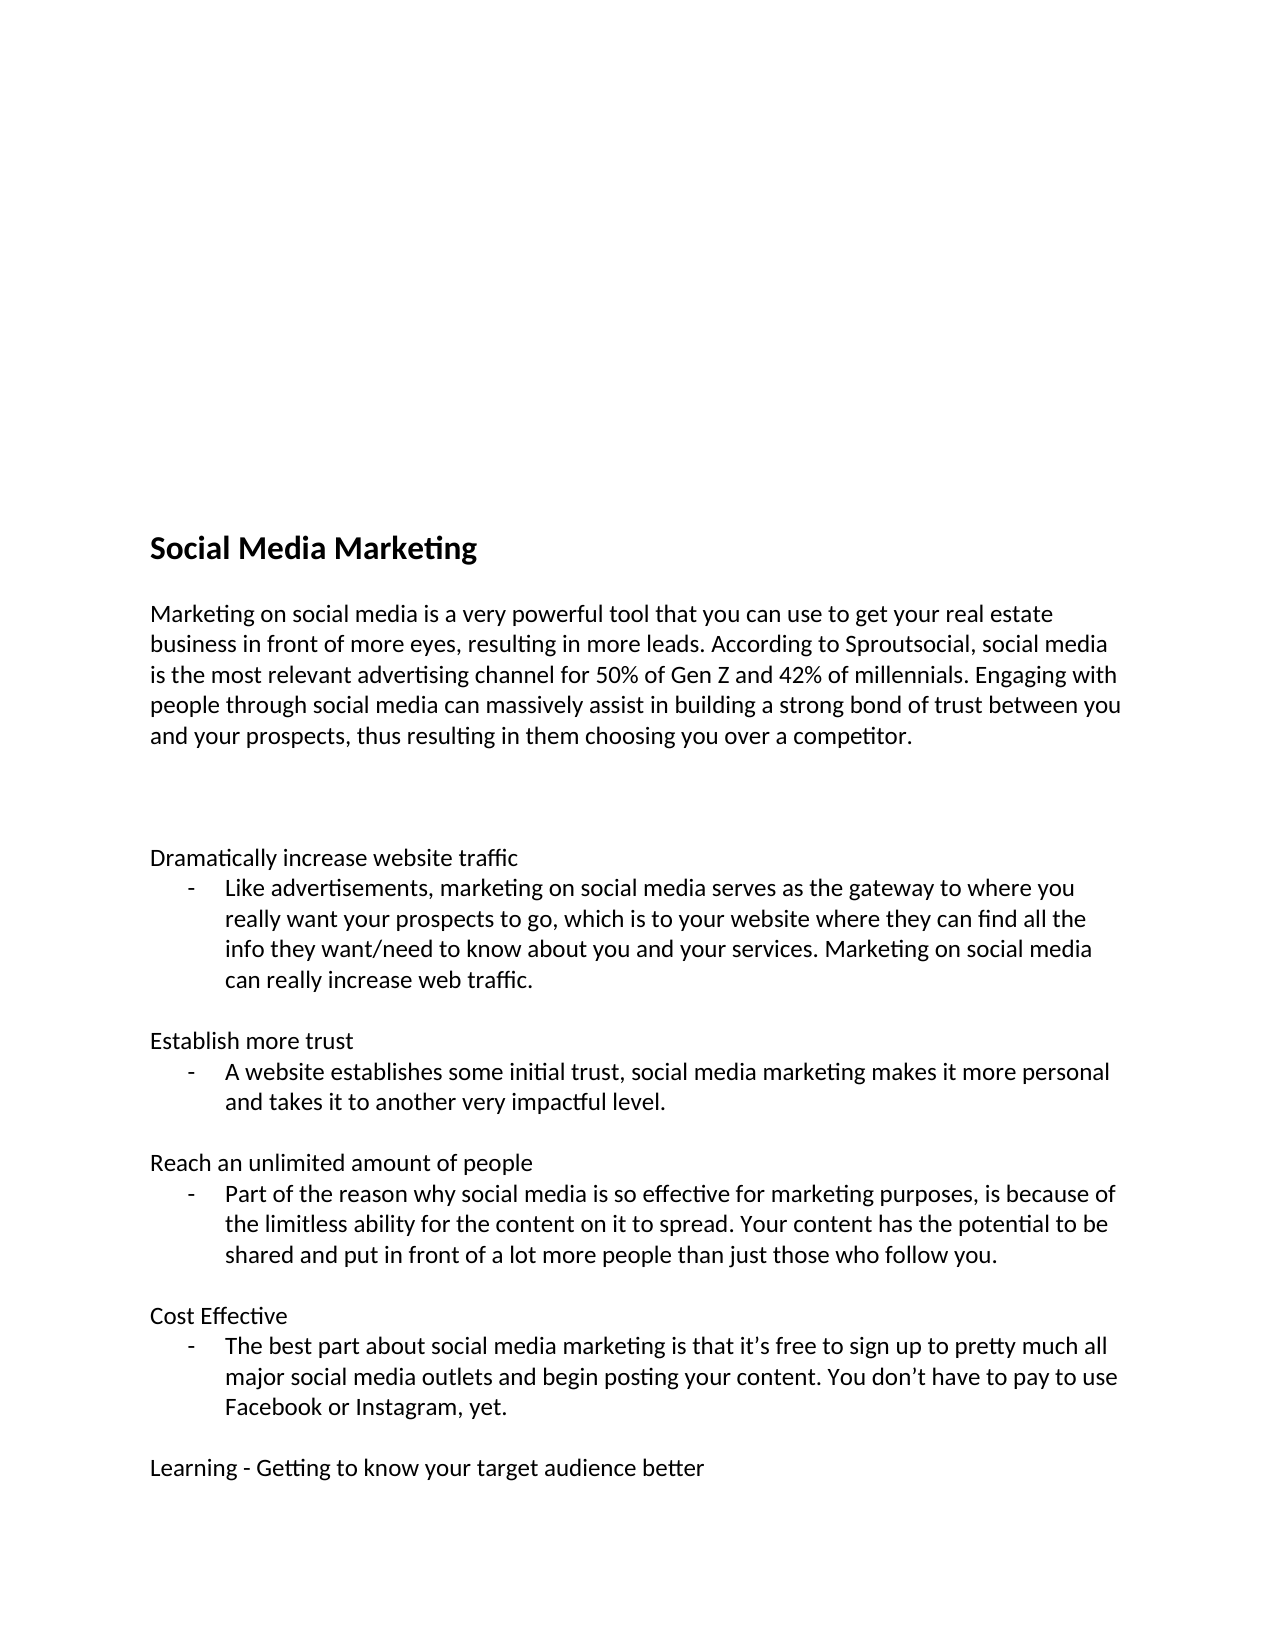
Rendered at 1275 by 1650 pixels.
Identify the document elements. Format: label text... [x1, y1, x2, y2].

list Like advertisements, marketing on social media serves as the gateway to where you really want your prospects to go, which is to your website where they can find all the info they want/need to know about you and your services. Marketing on social media can really increase web traffic. [187, 873, 1125, 995]
list A website establishes some initial trust, social media marketing makes it more personal and takes it to another very impactful level. [187, 1056, 1125, 1117]
text Establish more trust [150, 1025, 1125, 1056]
text Marketing on social media is a very powerful tool that you can use to get your real estate business in front of more eyes, resulting in more leads. According to Sproutsocial, social media is the most relevant advertising channel for 50% of Gen Z and 42% of millennials. Engaging with people through social media can massively assist in building a strong bond of trust between you and your prospects, thus resulting in them choosing you over a competitor. [150, 598, 1125, 751]
list Part of the reason why social media is so effective for marketing purposes, is because of the limitless ability for the content on it to spread. Your content has the potential to be shared and put in front of a lot more people than just those who follow you. [187, 1178, 1125, 1269]
text Reach an unlimited amount of people [150, 1147, 1125, 1178]
text Social Media Marketing [150, 527, 1125, 567]
text Dramatically increase website traffic [150, 842, 1125, 873]
text Cost Effective [150, 1300, 1125, 1330]
list The best part about social media marketing is that it’s free to sign up to pretty much all major social media outlets and begin posting your content. You don’t have to pay to use Facebook or Instagram, yet. [187, 1330, 1125, 1422]
text Learning - Getting to know your target audience better [150, 1452, 1125, 1483]
